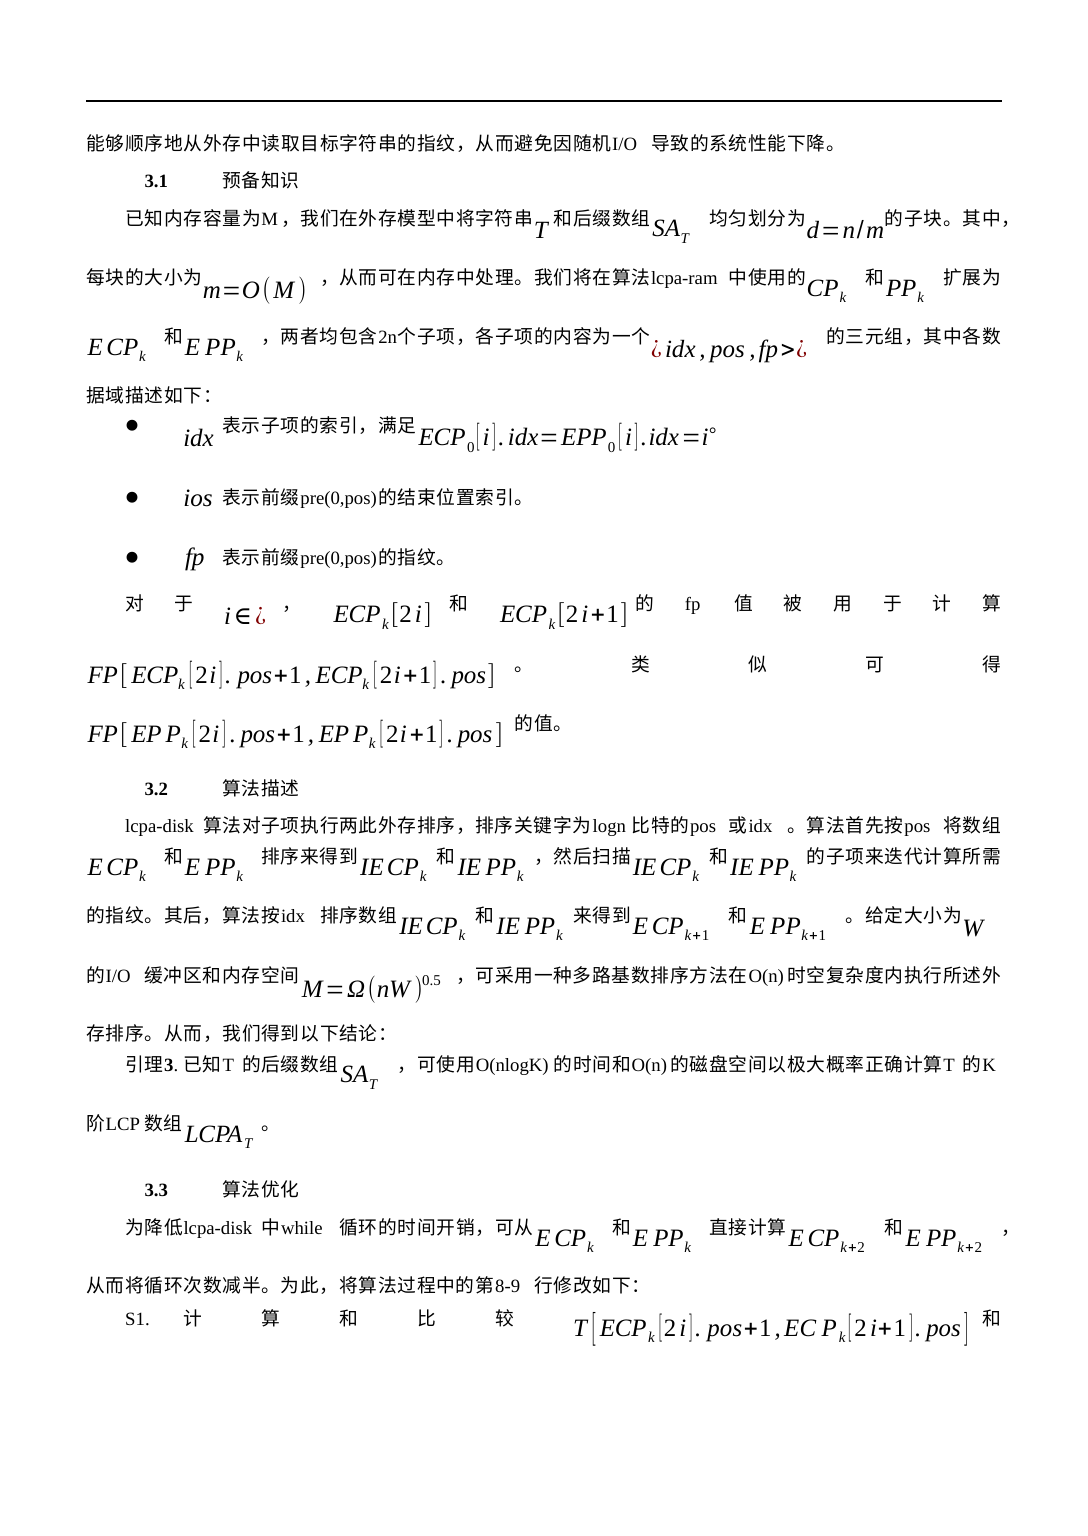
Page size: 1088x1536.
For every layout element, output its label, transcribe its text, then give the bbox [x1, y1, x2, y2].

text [86, 127, 1001, 157]
list 表示前缀pre(0,pos)的结束位置索引。 [125, 468, 1001, 528]
text 已知内存容量为M，我们在外存模型中将字符串和后缀数组均匀划分为的子块。其中，每块的大小为，从而可在内存中处理。我们将在算法lcpa-ram中使用的和扩展为和，两者均包含2n个子项，各子项的内容为一个的三元组，其中各数据域描述如下： [86, 201, 1001, 409]
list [125, 1299, 1001, 1359]
subtitle 算法优化 [130, 1173, 1001, 1203]
text 为降低lcpa-disk中while循环的时间开销，可从和直接计算和，从而将循环次数减半。为此，将算法过程中的第8-9行修改如下： [86, 1210, 1001, 1299]
list 表示前缀pre(0,pos)的指纹。 [125, 528, 1001, 587]
subtitle 预备知识 [130, 164, 1001, 194]
list 表示子项的索引，满足。 [125, 409, 1001, 468]
text 引理3. 已知T的后缀数组，可使用O(nlogK)的时间和O(n)的磁盘空间以极大概率正确计算T的K阶LCP数组。 [86, 1047, 1001, 1166]
text 对于，和的fp值被用于计算。类似可得的值。 [86, 587, 1001, 765]
subtitle 算法描述 [130, 772, 1001, 802]
text lcpa-disk算法对子项执行两此外存排序，排序关键字为logn比特的pos或idx。算法首先按pos将数组和排序来得到和，然后扫描和的子项来迭代计算所需的指纹。其后，算法按idx排序数组和来得到和。给定大小为的I/O缓冲区和内存空间，可采用一种多路基数排序方法在O(n)时空复杂度内执行所述外存排序。从而，我们得到以下结论： [86, 809, 1001, 1047]
